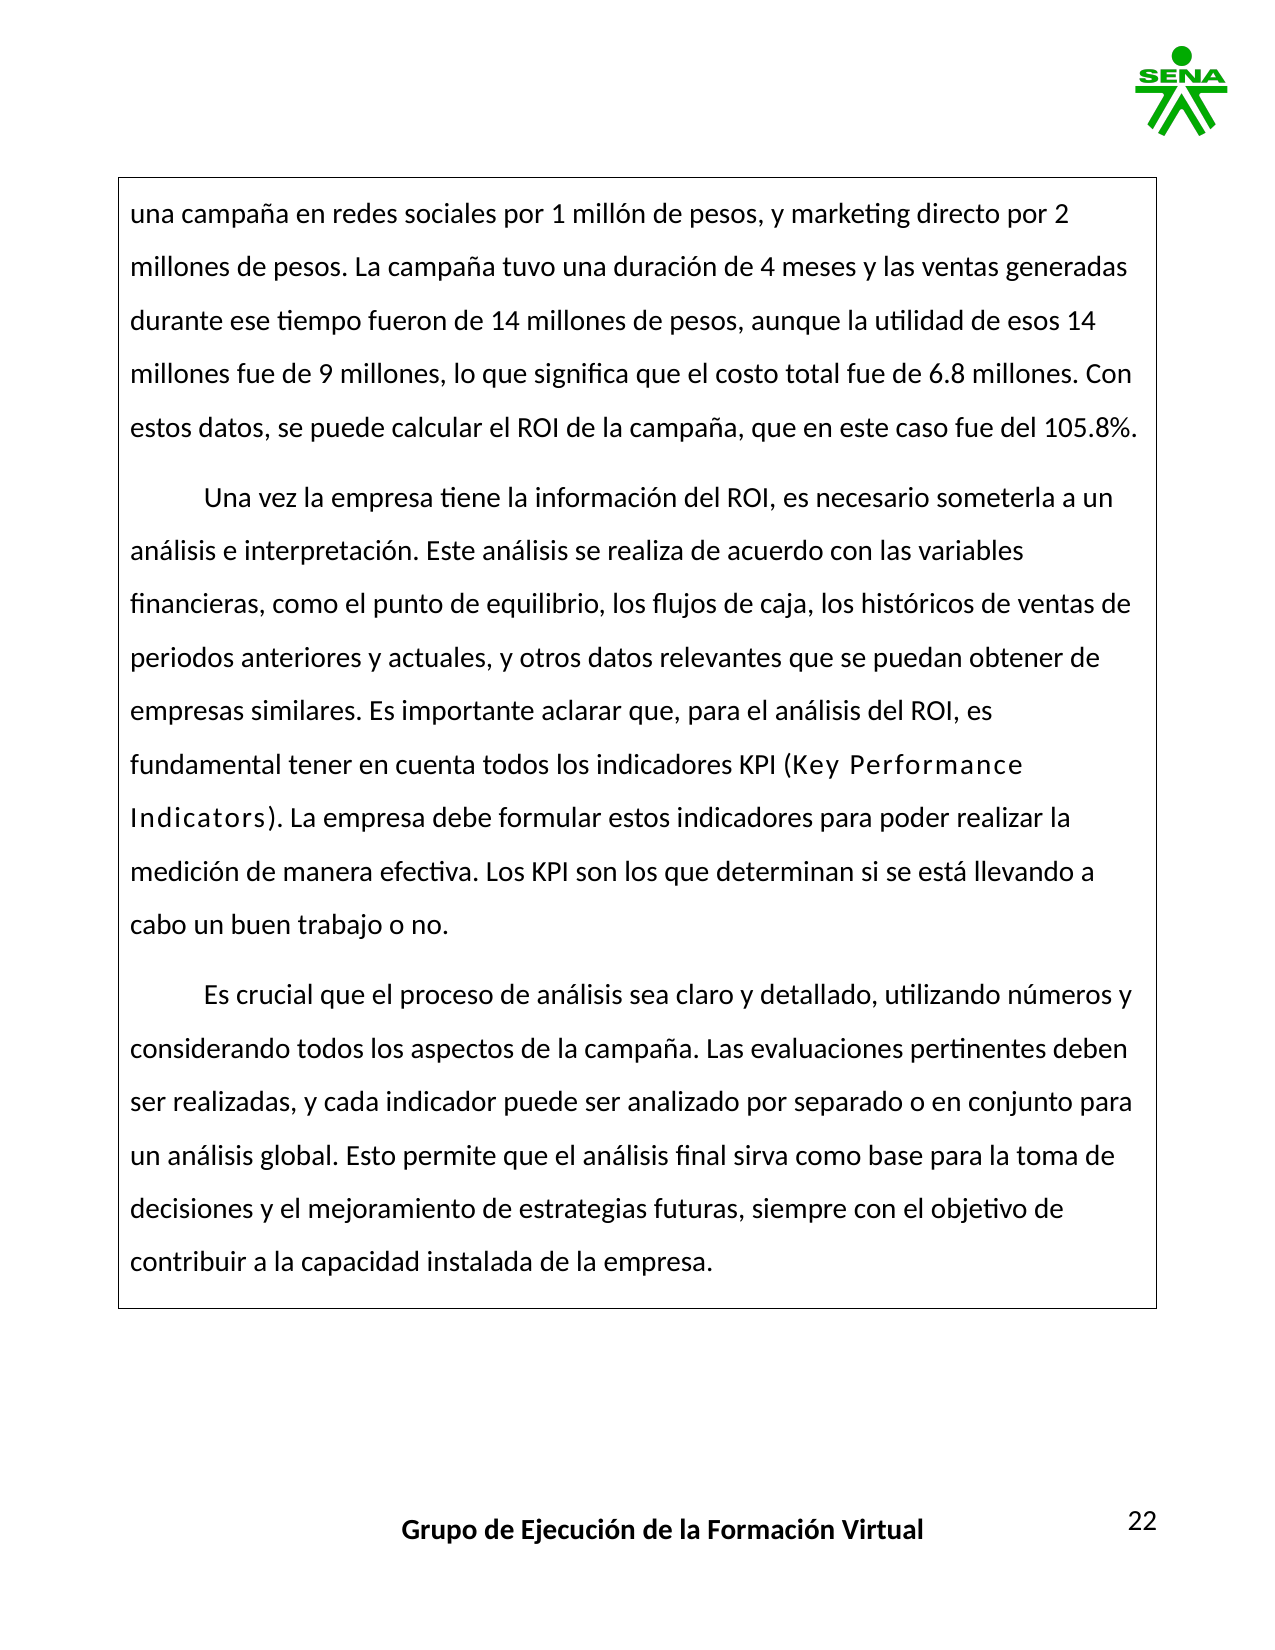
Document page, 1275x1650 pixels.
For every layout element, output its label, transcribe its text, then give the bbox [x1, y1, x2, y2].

picture [1135, 46, 1228, 136]
